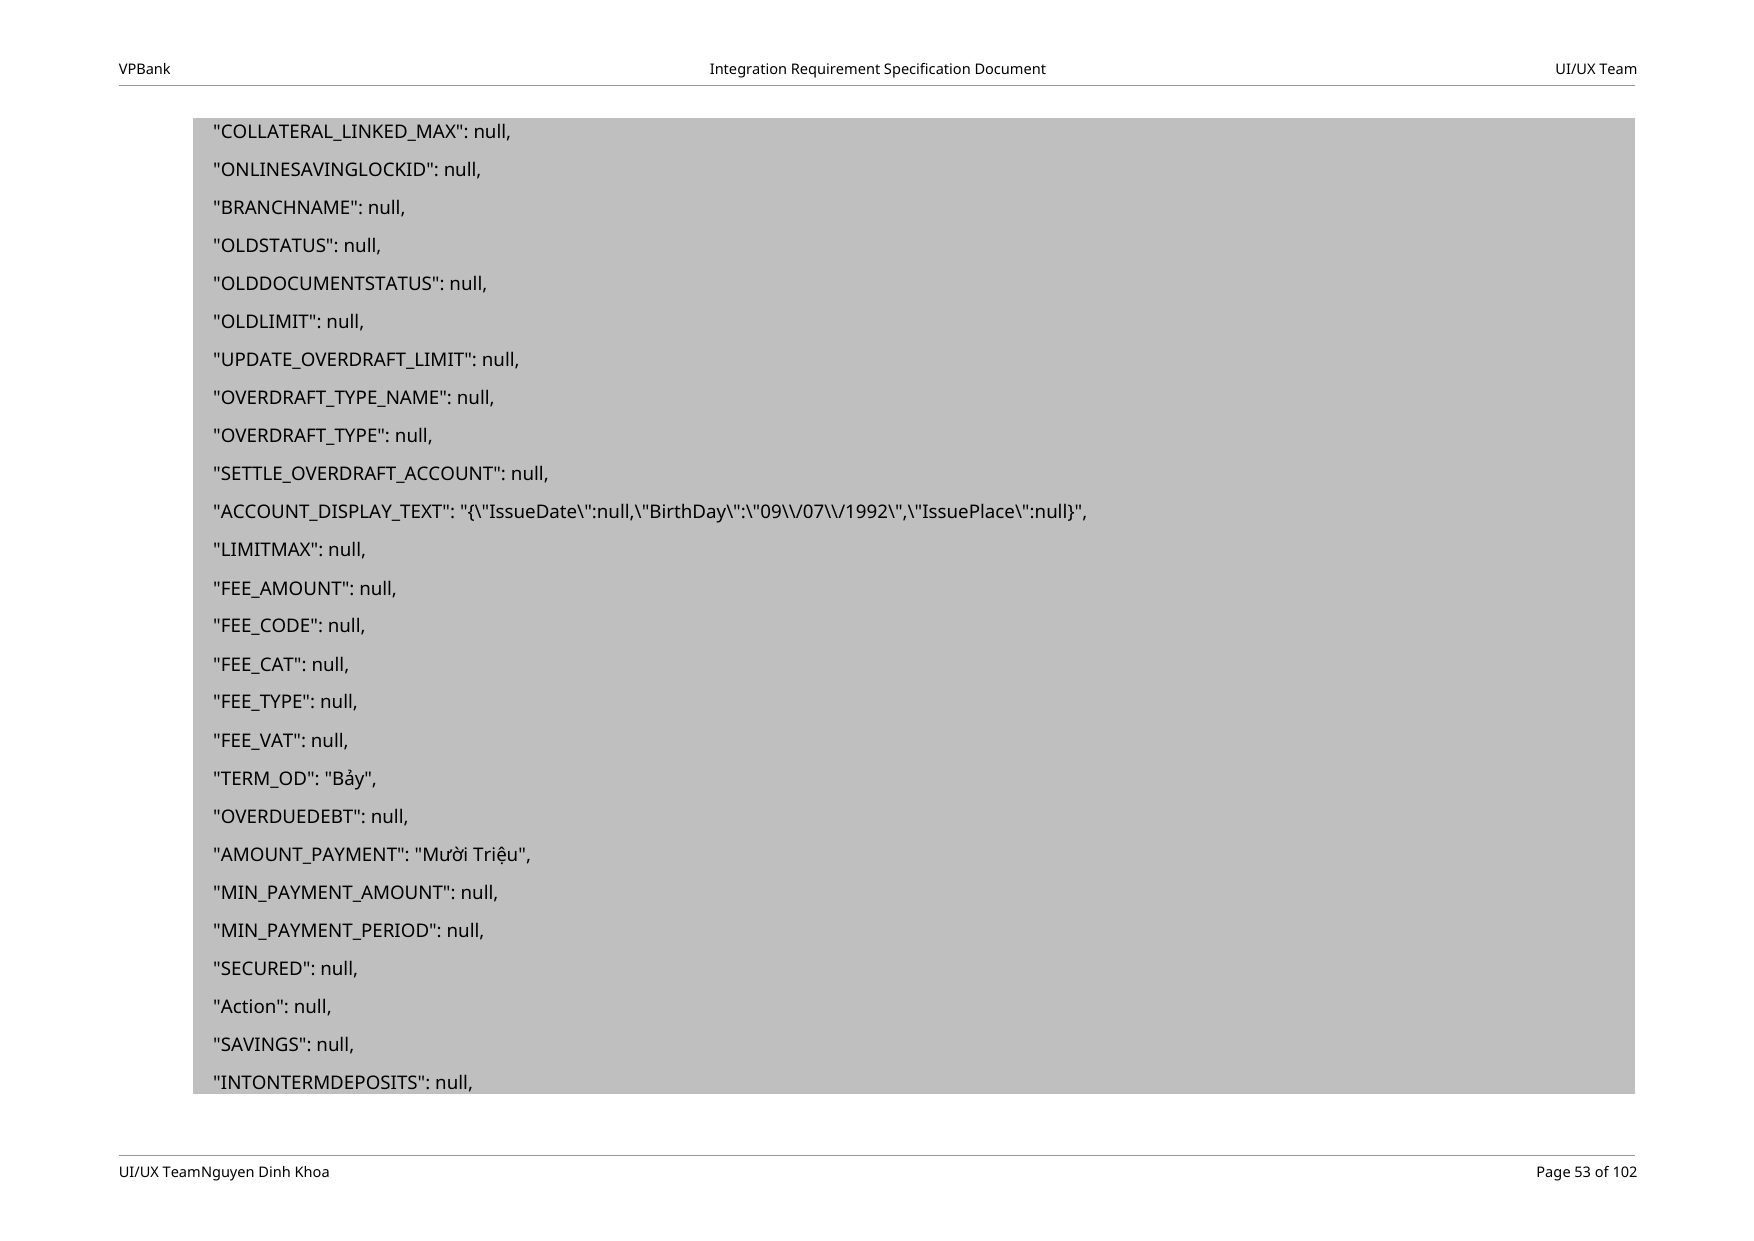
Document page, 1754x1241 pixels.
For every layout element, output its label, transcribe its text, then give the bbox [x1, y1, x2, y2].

text "SAVINGS": null, [193, 1031, 1635, 1057]
text "AMOUNT_PAYMENT": "Mười Triệu", [193, 841, 1635, 866]
text "TERM_OD": "Bảy", [193, 765, 1635, 790]
text "OVERDUEDEBT": null, [193, 803, 1635, 828]
text "SECURED": null, [193, 955, 1635, 981]
text "MIN_PAYMENT_PERIOD": null, [193, 917, 1635, 942]
text "Action": null, [193, 993, 1635, 1018]
text "OLDLIMIT": null, [193, 309, 1635, 334]
text "FEE_TYPE": null, [193, 689, 1635, 714]
text "FEE_CODE": null, [193, 613, 1635, 638]
text "FEE_VAT": null, [193, 727, 1635, 752]
text "UPDATE_OVERDRAFT_LIMIT": null, [193, 347, 1635, 372]
text "LIMITMAX": null, [193, 537, 1635, 562]
text "ONLINESAVINGLOCKID": null, [193, 157, 1635, 182]
text "ACCOUNT_DISPLAY_TEXT": "{\"IssueDate\":null,\"BirthDay\":\"09\\/07\\/1992\",\"IssuePlace\":null}", [193, 499, 1635, 524]
text "OLDDOCUMENTSTATUS": null, [193, 271, 1635, 296]
text "MIN_PAYMENT_AMOUNT": null, [193, 879, 1635, 904]
text "FEE_CAT": null, [193, 651, 1635, 676]
text "FEE_AMOUNT": null, [193, 575, 1635, 600]
text "INTONTERMDEPOSITS": null, [193, 1069, 1635, 1094]
text "OLDSTATUS": null, [193, 233, 1635, 258]
text "OVERDRAFT_TYPE": null, [193, 423, 1635, 448]
text "COLLATERAL_LINKED_MAX": null, [193, 118, 1635, 144]
text "OVERDRAFT_TYPE_NAME": null, [193, 385, 1635, 410]
text "SETTLE_OVERDRAFT_ACCOUNT": null, [193, 461, 1635, 486]
text "BRANCHNAME": null, [193, 194, 1635, 220]
